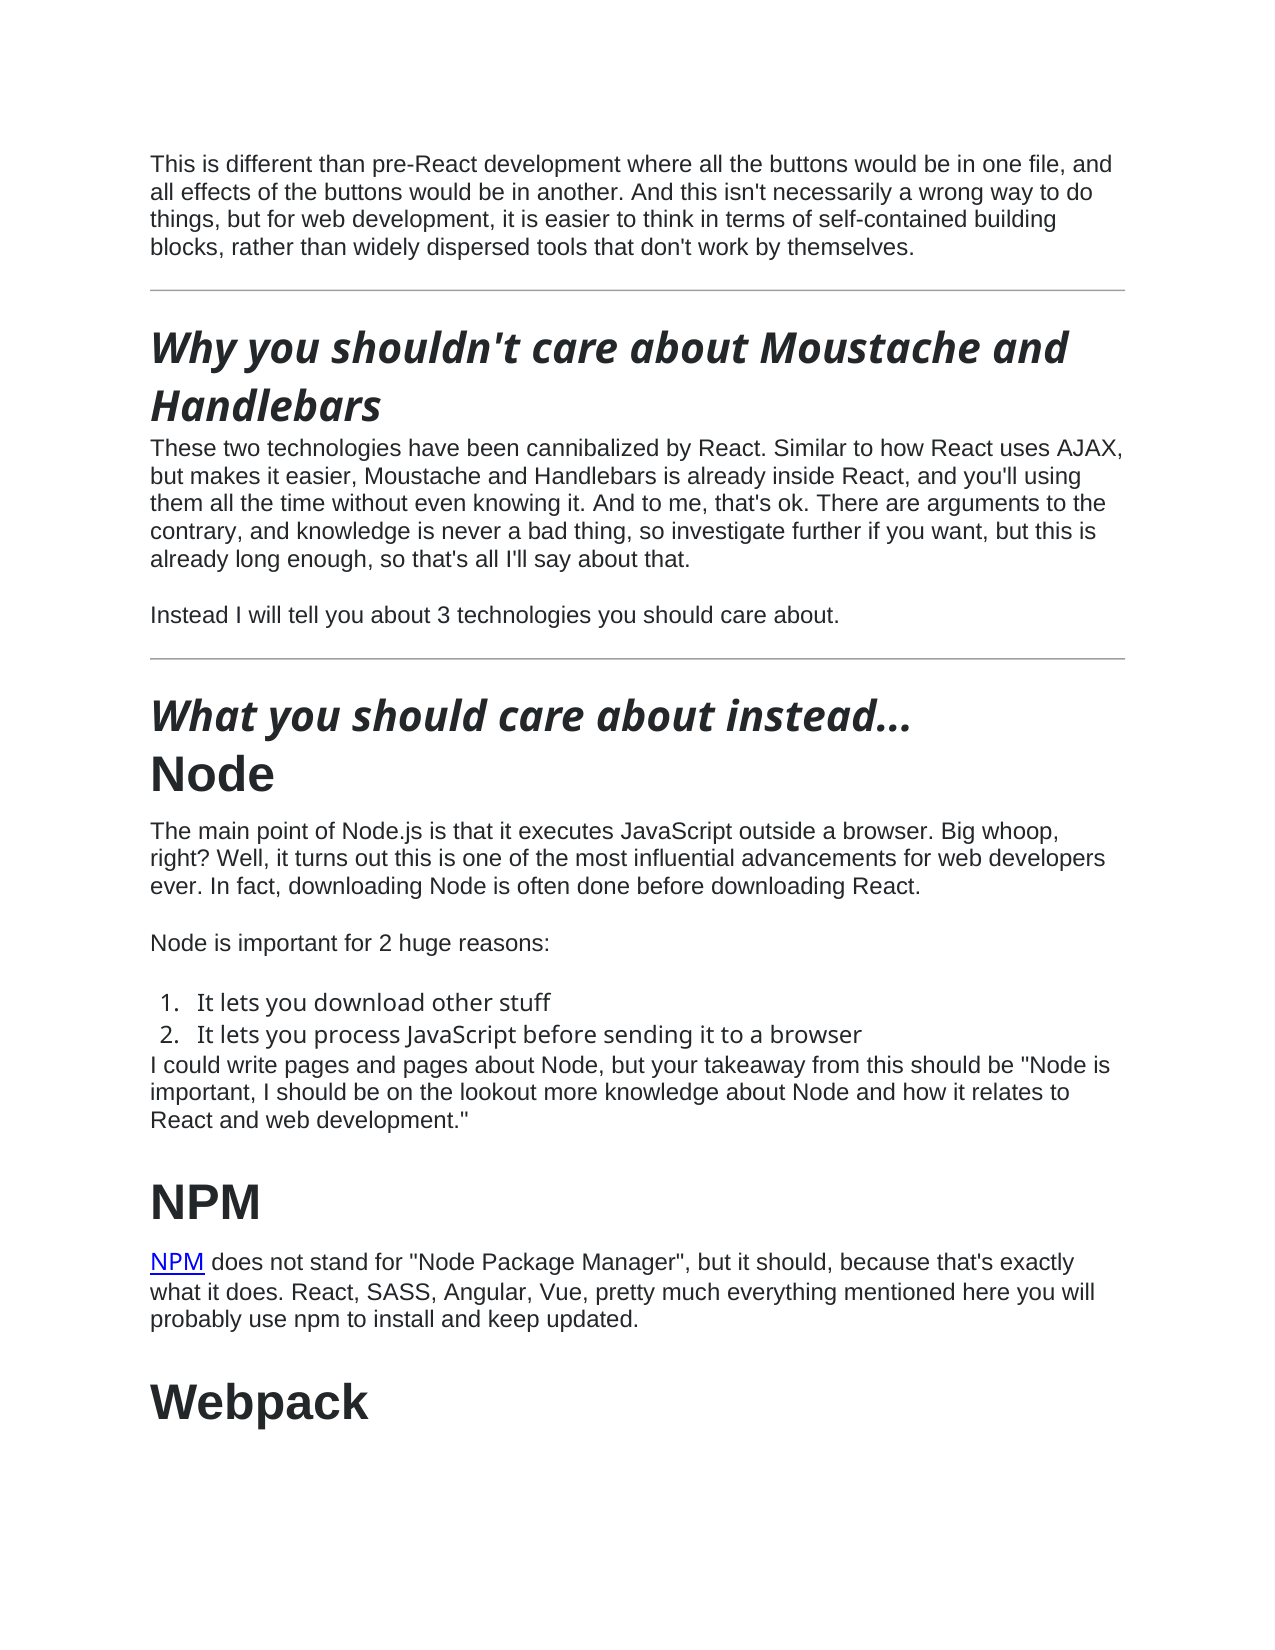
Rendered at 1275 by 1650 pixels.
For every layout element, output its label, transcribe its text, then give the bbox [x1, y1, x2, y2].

text These two technologies have been cannibalized by React. Similar to how React uses AJAX, but makes it easier, Moustache and Handlebars is already inside React, and you'll using them all the time without even knowing it. And to me, that's ok. There are arguments to the contrary, and knowledge is never a bad thing, so investigate further if you want, but this is already long enough, so that's all I'll say about that. [150, 434, 1125, 572]
text Node is important for 2 huge reasons: [150, 929, 1125, 956]
text Node [150, 744, 1125, 802]
text NPM [150, 1173, 1125, 1230]
text NPM does not stand for "Node Package Manager", but it should, because that's exactly what it does. React, SASS, Angular, Vue, pretty much everything mentioned here you will probably use npm to install and keep updated. [150, 1245, 1125, 1333]
text What you should care about instead... [150, 686, 1125, 744]
text Why you shouldn't care about Moustache and Handlebars [150, 318, 1125, 434]
text The main point of Node.js is that it executes JavaScript outside a browser. Big whoop, right? Well, it turns out this is one of the most influential advancements for web developers ever. In fact, downloading Node is often done before downloading React. [150, 817, 1125, 899]
list It lets you download other stuff [159, 986, 1125, 1018]
text I could write pages and pages about Node, but your takeaway from this should be "Node is important, I should be on the lookout more knowledge about Node and how it relates to React and web development." [150, 1051, 1125, 1133]
list It lets you process JavaScript before sending it to a browser [159, 1018, 1125, 1051]
text Instead I will tell you about 3 technologies you should care about. [150, 601, 1125, 629]
text This is different than pre-React development where all the buttons would be in one file, and all effects of the buttons would be in another. And this isn't necessarily a wrong way to do things, but for web development, it is easier to think in terms of self-contained building blocks, rather than widely dispersed tools that don't work by themselves. [150, 150, 1125, 260]
text Webpack [150, 1372, 1125, 1430]
